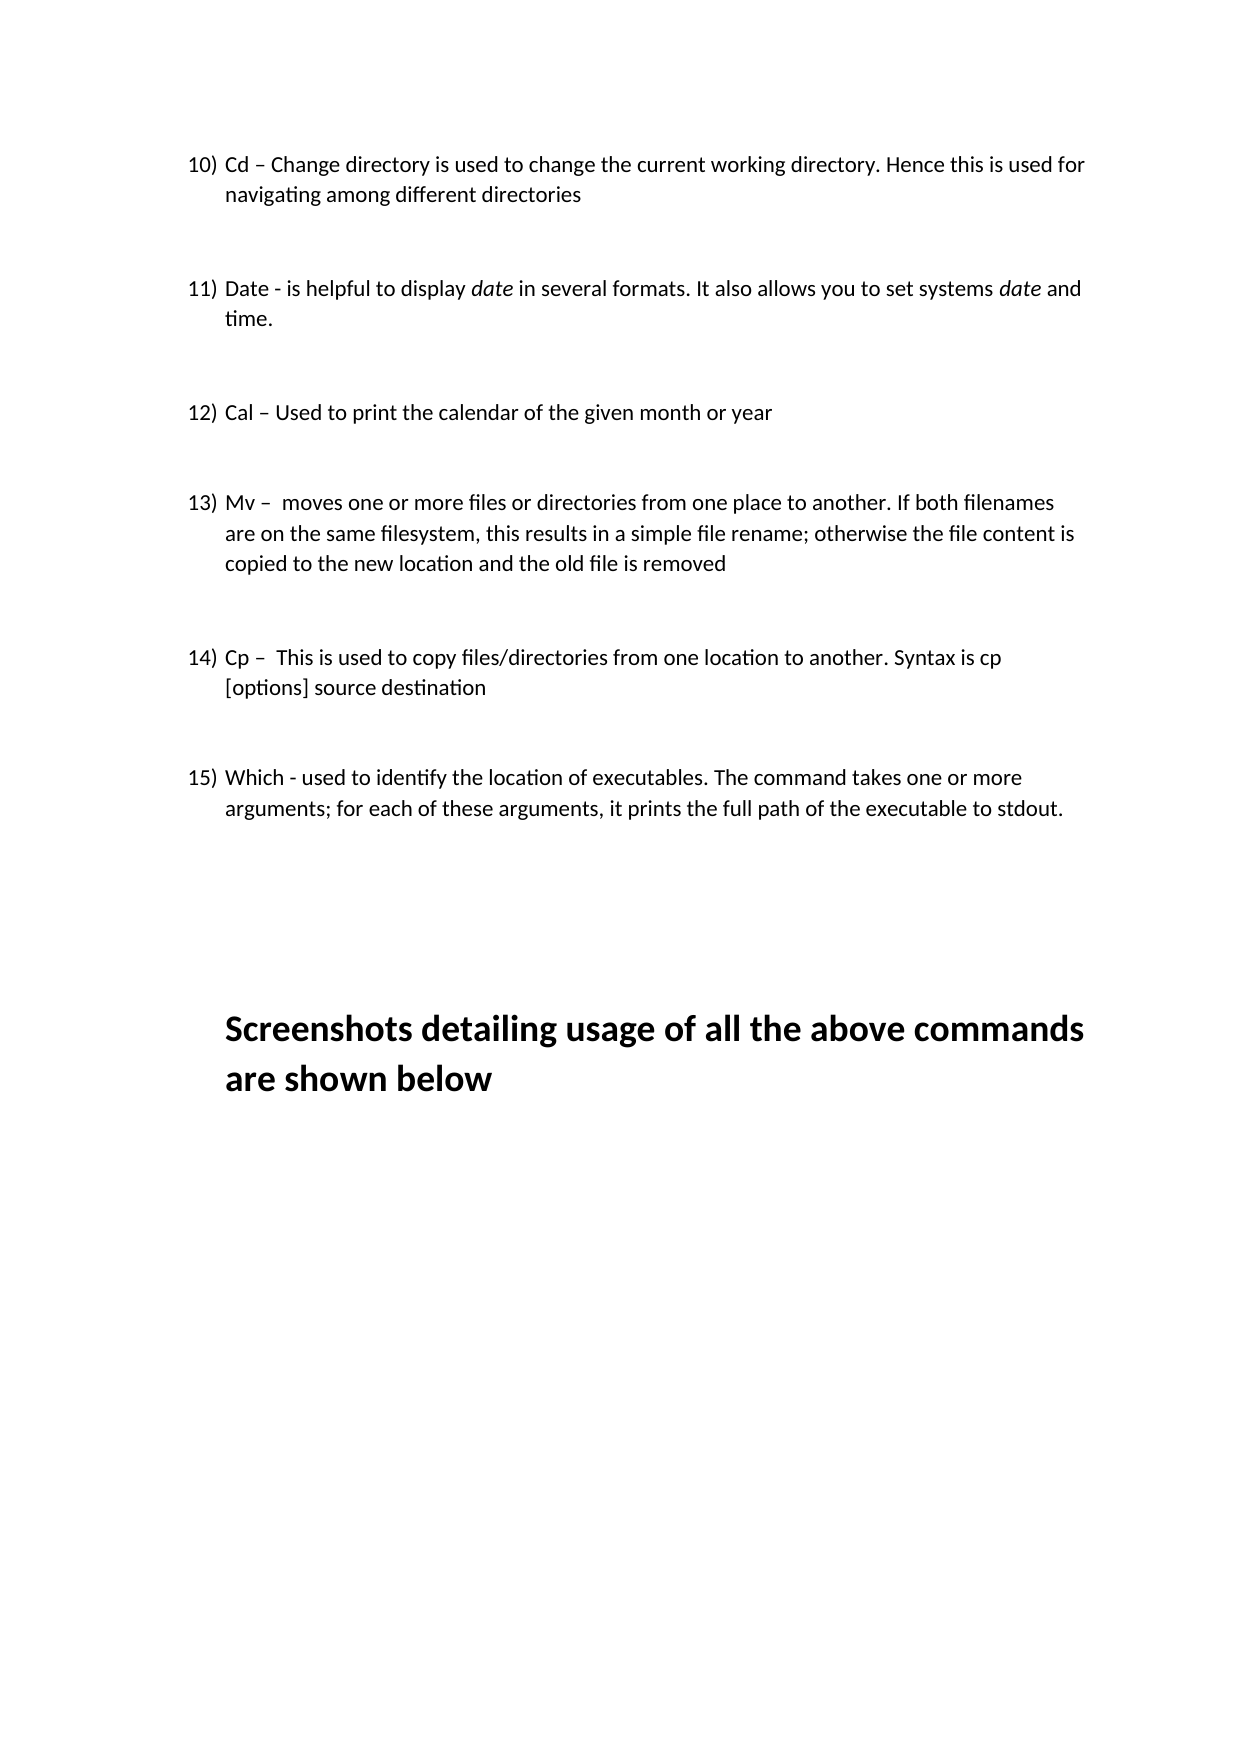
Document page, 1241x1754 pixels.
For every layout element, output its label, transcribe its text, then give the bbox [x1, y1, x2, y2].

list Cd – Change directory is used to change the current working directory. Hence this is used for navigating among different directories [187, 150, 1090, 208]
list Mv – moves one or more files or directories from one place to another. If both filenames are on the same filesystem, this results in a simple file rename; otherwise the file content is copied to the new location and the old file is removed [187, 488, 1090, 577]
list Screenshots detailing usage of all the above commands are shown below [225, 1005, 1090, 1101]
list Which - used to identify the location of executables. The command takes one or more arguments; for each of these arguments, it prints the full path of the executable to stdout. [187, 763, 1090, 822]
list Cal – Used to print the calendar of the given month or year [187, 398, 1090, 426]
list Cp – This is used to copy files/directories from one location to another. Syntax is cp [options] source destination [187, 643, 1090, 701]
list Date - is helpful to display date in several formats. It also allows you to set systems date and time. [187, 274, 1090, 332]
